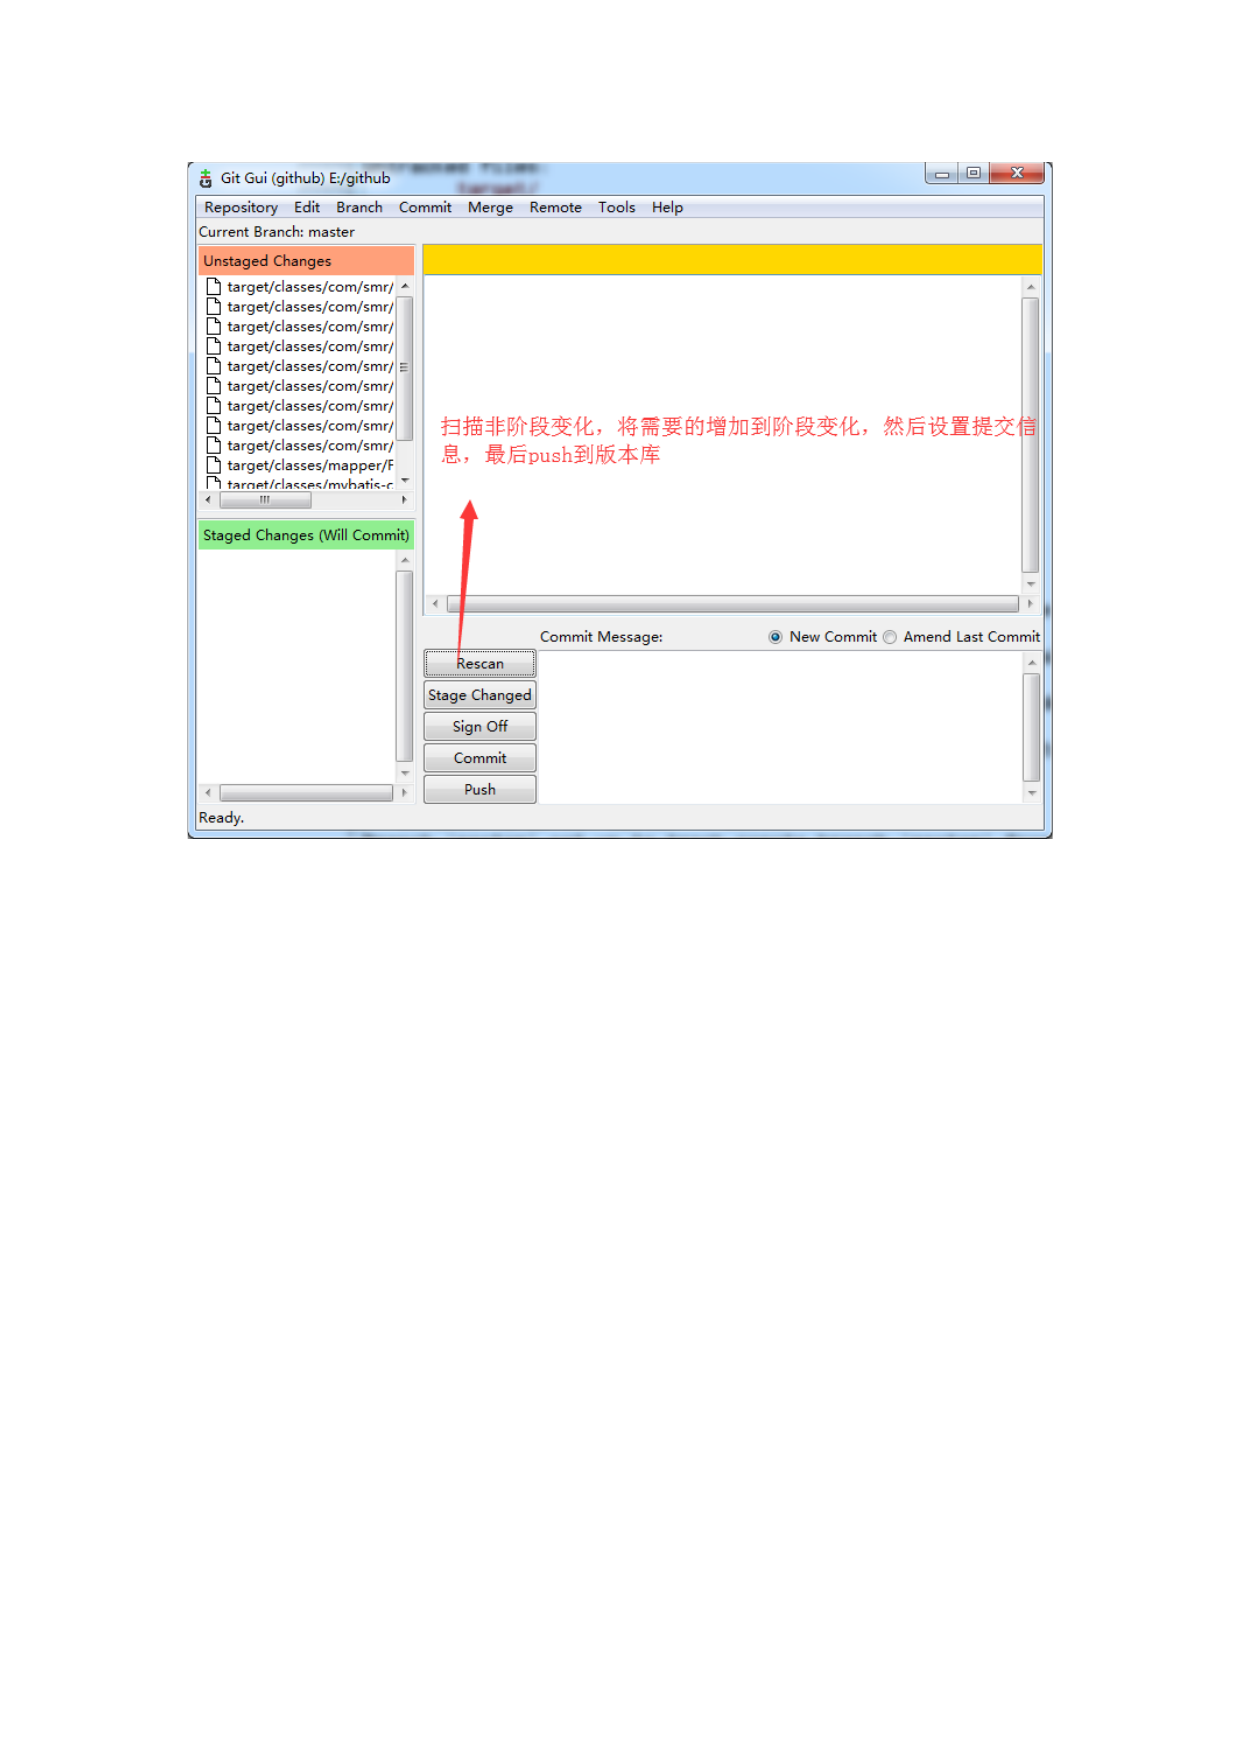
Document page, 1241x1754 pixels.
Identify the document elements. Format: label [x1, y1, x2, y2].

picture [187, 162, 1053, 839]
